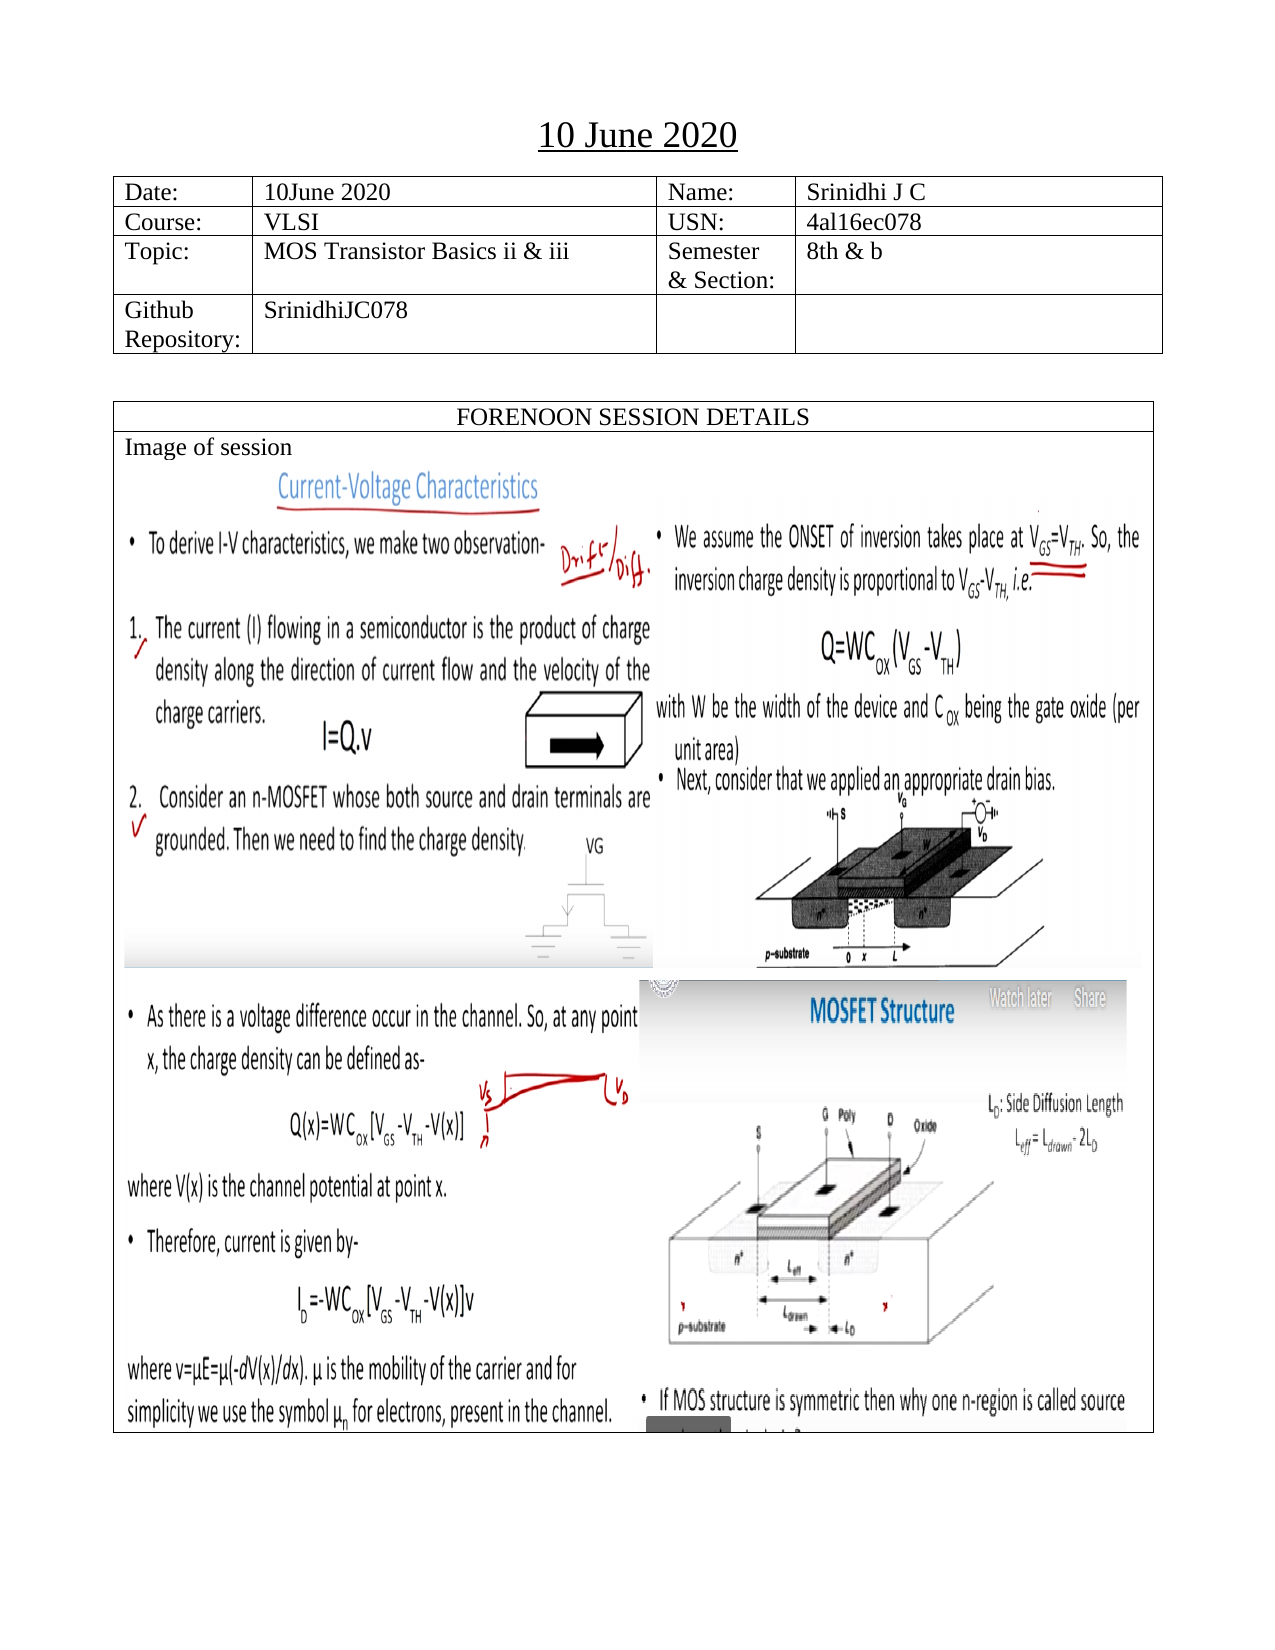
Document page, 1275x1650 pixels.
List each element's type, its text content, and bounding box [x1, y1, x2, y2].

table_cell Image of session [114, 432, 1153, 1432]
table_cell VLSI [253, 207, 656, 235]
table_header 10June 2020 [253, 177, 656, 206]
table_cell 8th & b [796, 236, 1162, 294]
table_cell MOS Transistor Basics ii & iii [253, 236, 656, 294]
table_cell [796, 295, 1162, 352]
table_cell [657, 295, 795, 352]
table_header FORENOON SESSION DETAILS [114, 402, 1153, 431]
table_header Name: [657, 177, 795, 206]
table_cell USN: [657, 207, 795, 235]
table_cell Course: [114, 207, 252, 235]
table_cell SrinidhiJC078 [253, 295, 656, 352]
table_cell 4al16ec078 [796, 207, 1162, 235]
picture [124, 460, 1142, 1432]
text 10 June 2020 [112, 112, 1162, 156]
table_cell Github Repository: [114, 295, 252, 352]
table_header Srinidhi J C [796, 177, 1162, 206]
table_cell Topic: [114, 236, 252, 294]
table_header Date: [114, 177, 252, 206]
table_cell Semester & Section: [657, 236, 795, 294]
